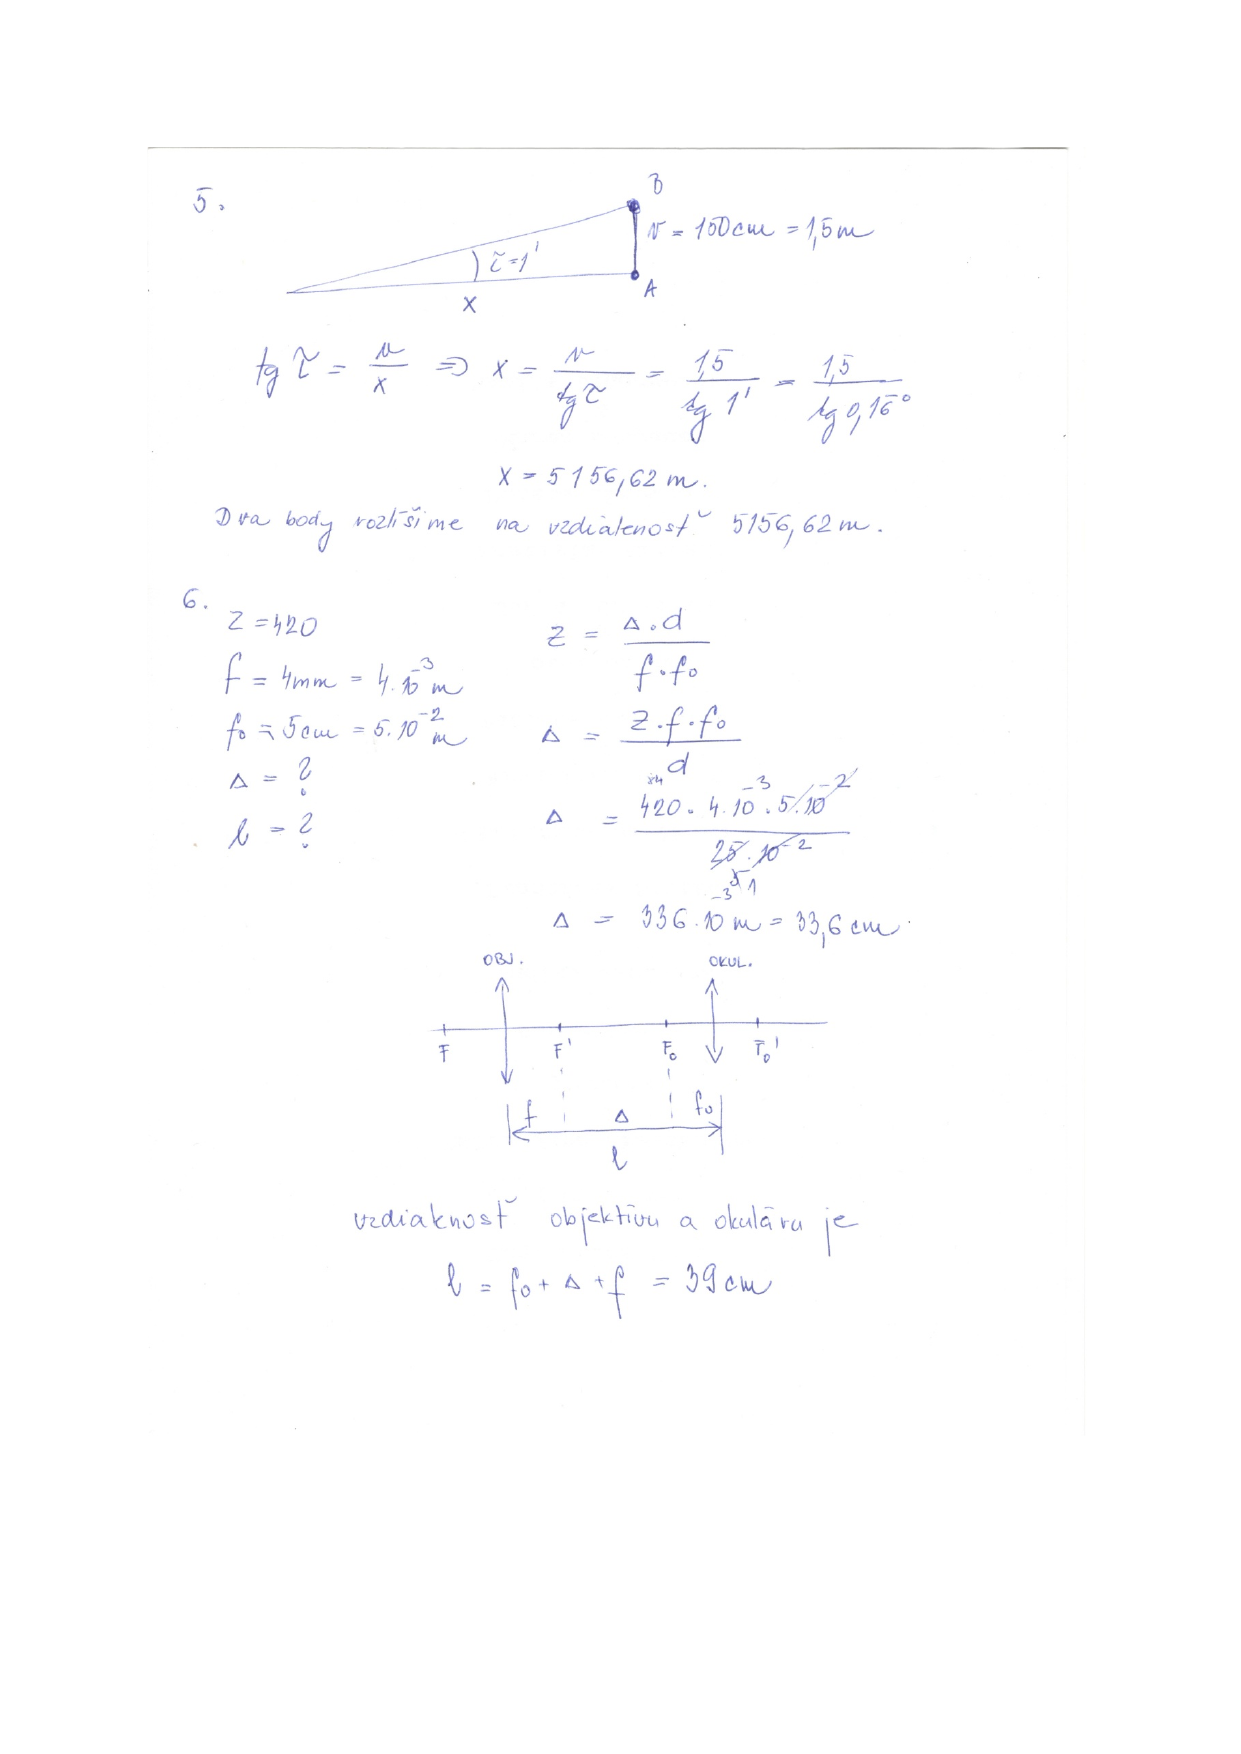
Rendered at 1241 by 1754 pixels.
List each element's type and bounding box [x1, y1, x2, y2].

picture [147, 147, 1093, 1448]
